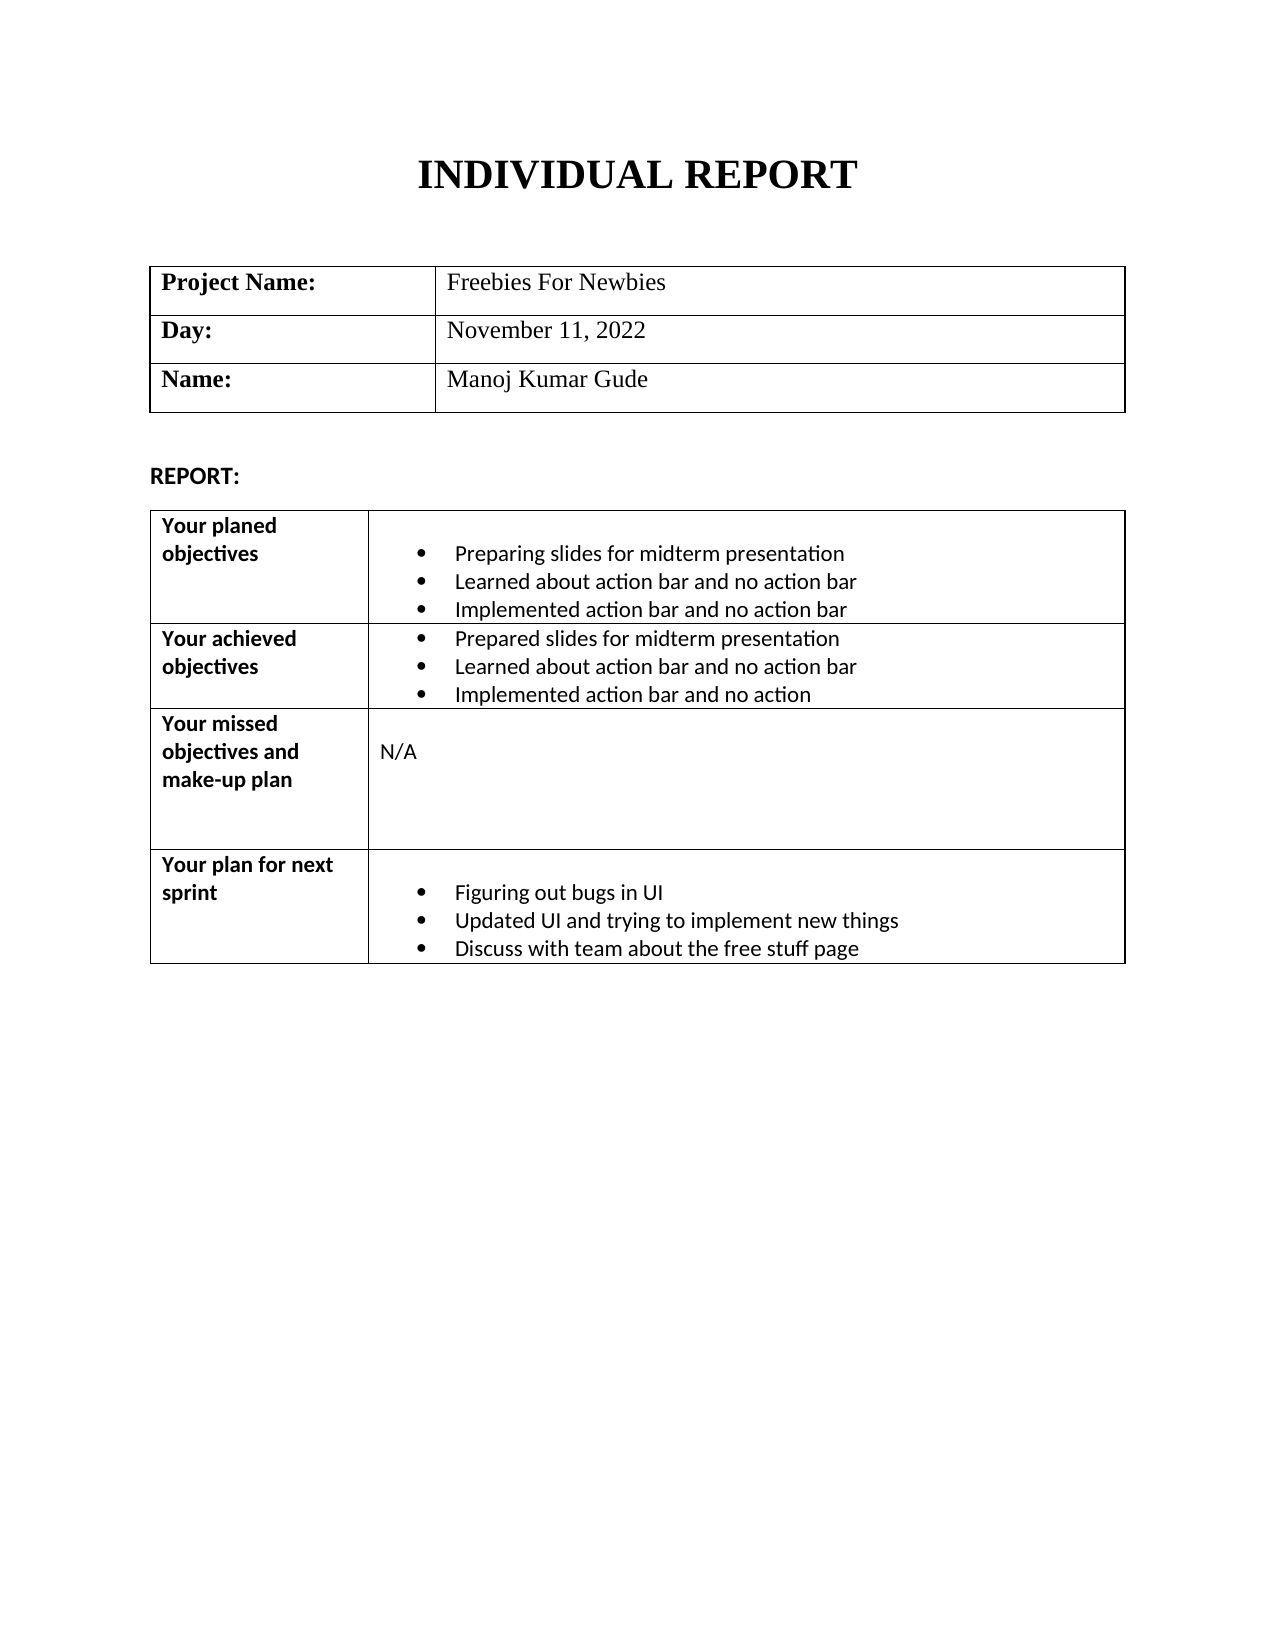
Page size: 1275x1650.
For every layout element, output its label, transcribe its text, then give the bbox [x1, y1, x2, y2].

table_cell Manoj Kumar Gude [436, 364, 1124, 412]
table_cell Day: [151, 316, 435, 363]
table_cell Figuring out bugs in UI Updated UI and trying to implement new things Discuss with team about the free stuff page [369, 850, 1124, 962]
table_cell Your achieved objectives [151, 624, 368, 708]
table_cell Prepared slides for midterm presentation Learned about action bar and no action bar Implemented action bar and no action [369, 624, 1124, 708]
text REPORT: [150, 460, 1125, 491]
table_header Your planed objectives [151, 511, 368, 623]
table_header Project Name: [151, 267, 435, 314]
table_cell November 11, 2022 [436, 316, 1124, 363]
text INDIVIDUAL REPORT [150, 150, 1125, 198]
table_header Preparing slides for midterm presentation Learned about action bar and no action bar Implemented action bar and no action bar [369, 511, 1124, 623]
table_header Freebies For Newbies [436, 267, 1124, 314]
table_cell N/A [369, 709, 1124, 849]
table_cell Your plan for next sprint [151, 850, 368, 962]
table_cell Name: [151, 364, 435, 412]
table_cell Your missed objectives and make-up plan [151, 709, 368, 849]
